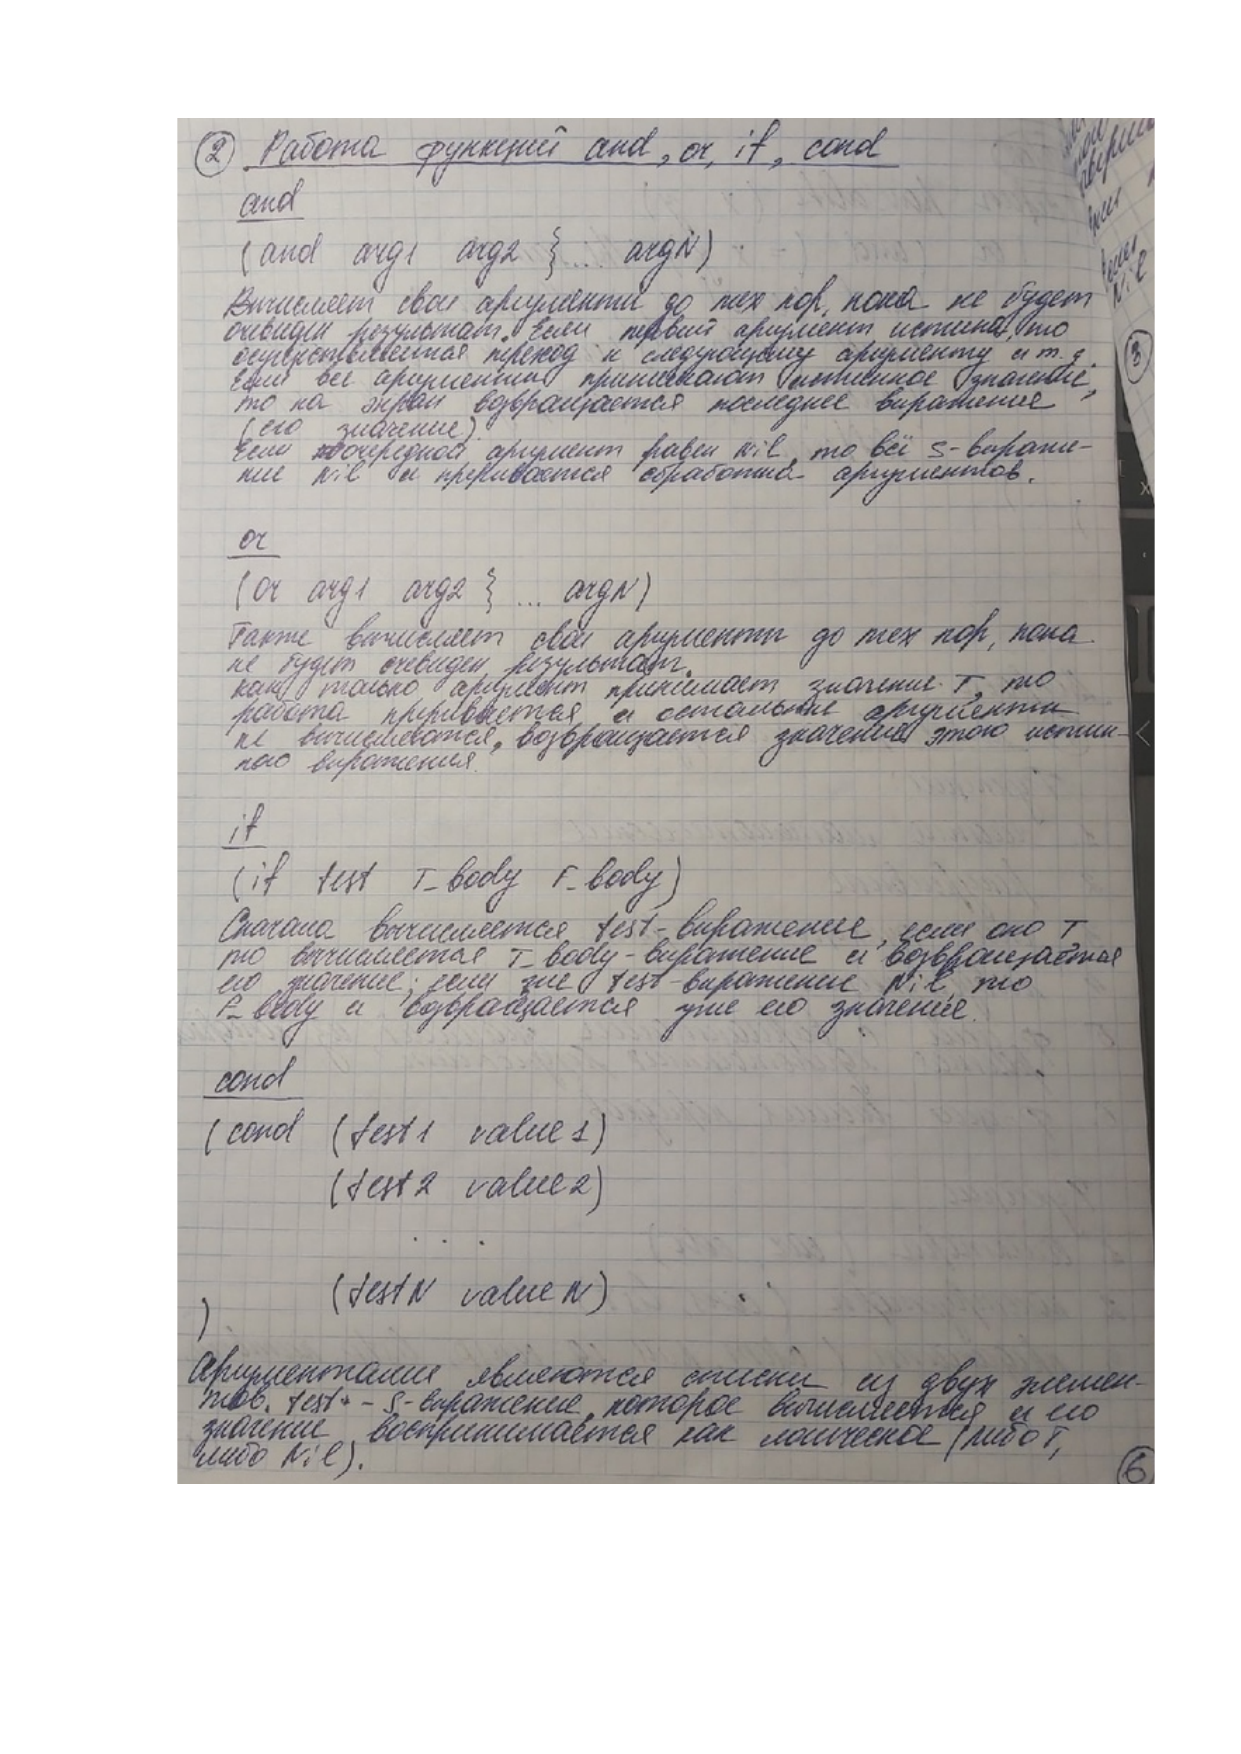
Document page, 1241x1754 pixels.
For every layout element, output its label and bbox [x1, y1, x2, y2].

picture [177, 118, 1155, 1484]
